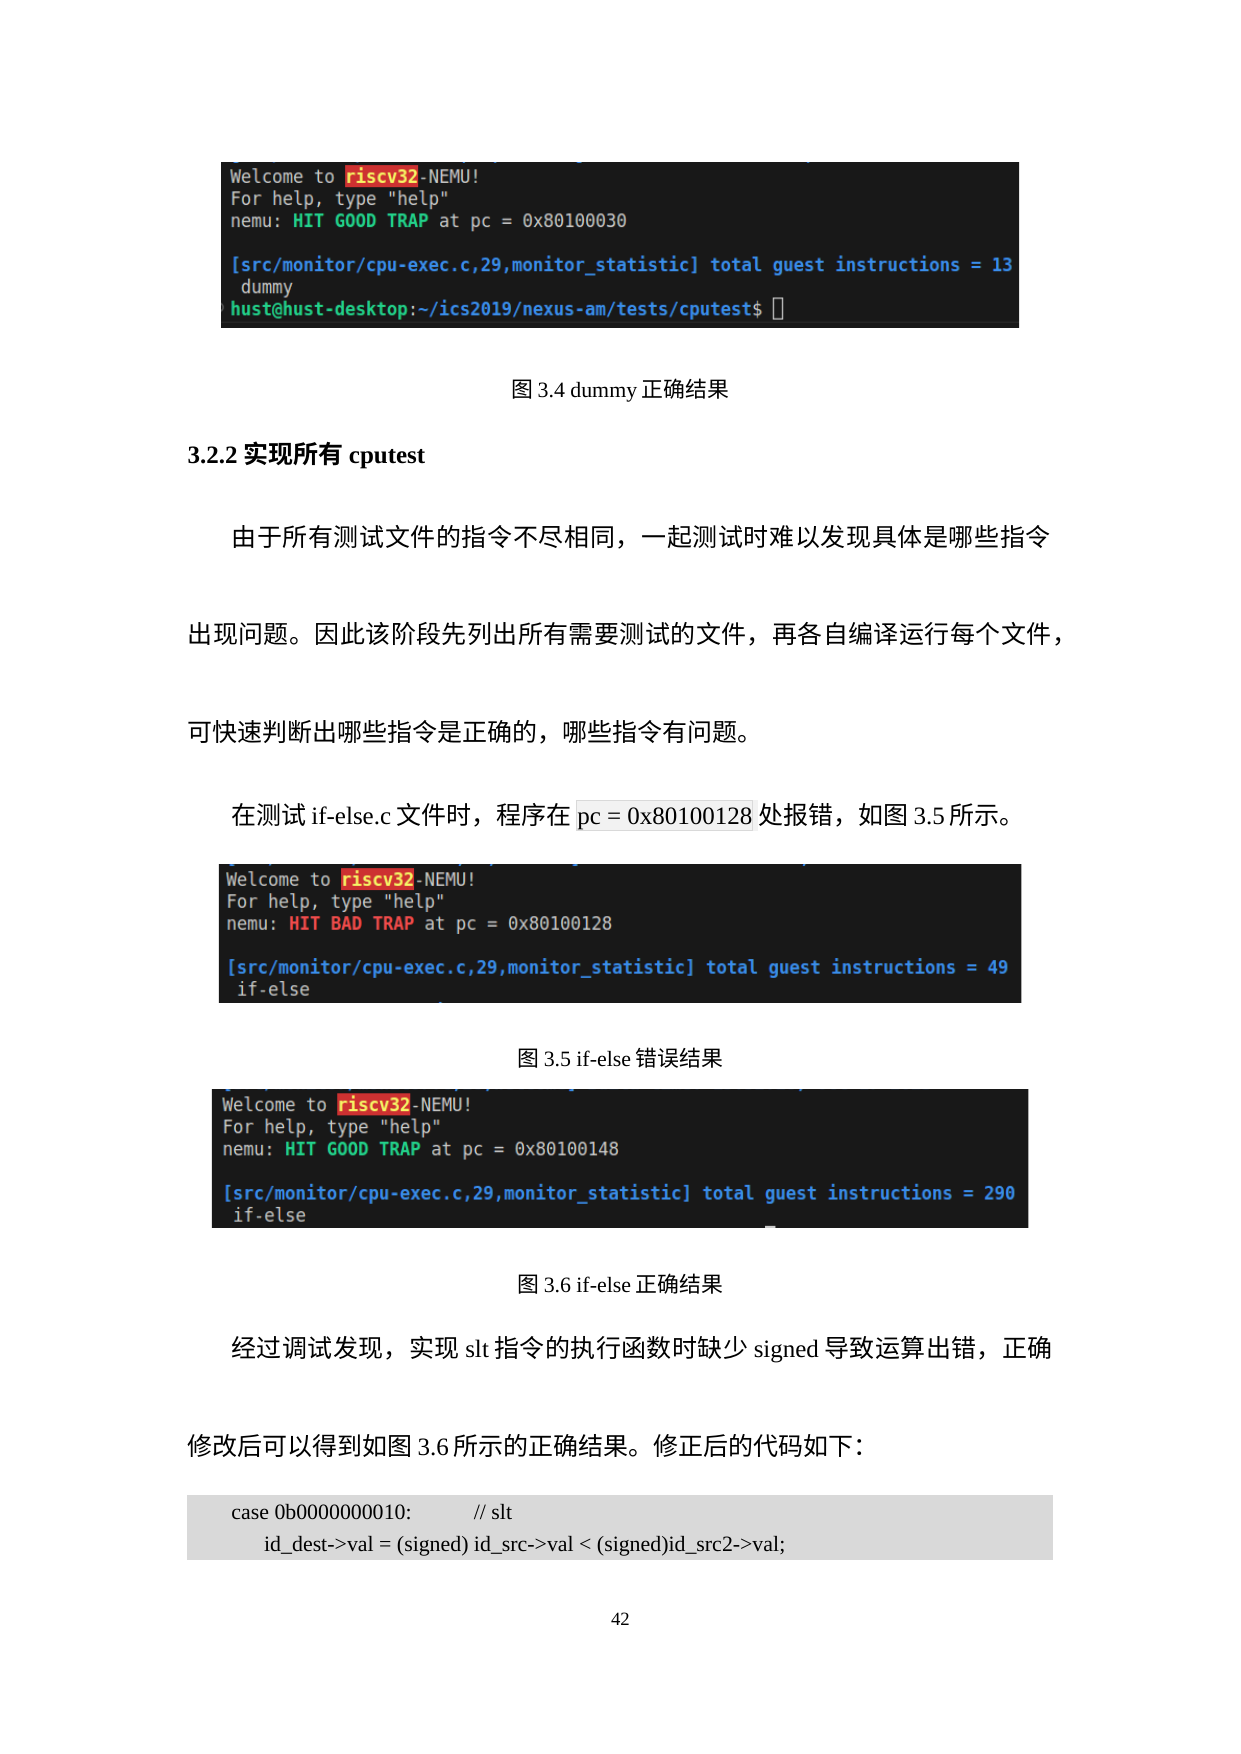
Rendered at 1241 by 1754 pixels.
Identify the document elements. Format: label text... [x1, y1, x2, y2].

picture [218, 864, 1022, 1003]
text 经过调试发现，实现slt指令的执行函数时缺少signed导致运算出错，正确修改后可以得到如图3.6所示的正确结果。修正后的代码如下： [187, 1314, 1053, 1477]
text 3.2.2 实现所有cputest [187, 420, 1053, 485]
text 图3.6 if-else正确结果 [187, 1266, 1053, 1299]
picture [211, 1089, 1029, 1228]
text 图3.4 dummy正确结果 [187, 371, 1053, 404]
text 图3.5 if-else错误结果 [187, 1041, 1053, 1073]
text 在测试if-else.c文件时，程序在pc = 0x80100128处报错，如图3.5所示。 [187, 781, 1053, 846]
text 由于所有测试文件的指令不尽相同，一起测试时难以发现具体是哪些指令出现问题。因此该阶段先列出所有需要测试的文件，再各自编译运行每个文件，可快速判断出哪些指令是正确的，哪些指令有问题。 [187, 503, 1053, 763]
picture [221, 162, 1020, 328]
text case 0b0000000010: // slt [187, 1495, 1053, 1528]
text id_dest->val = (signed) id_src->val < (signed)id_src2->val; [187, 1528, 1053, 1560]
